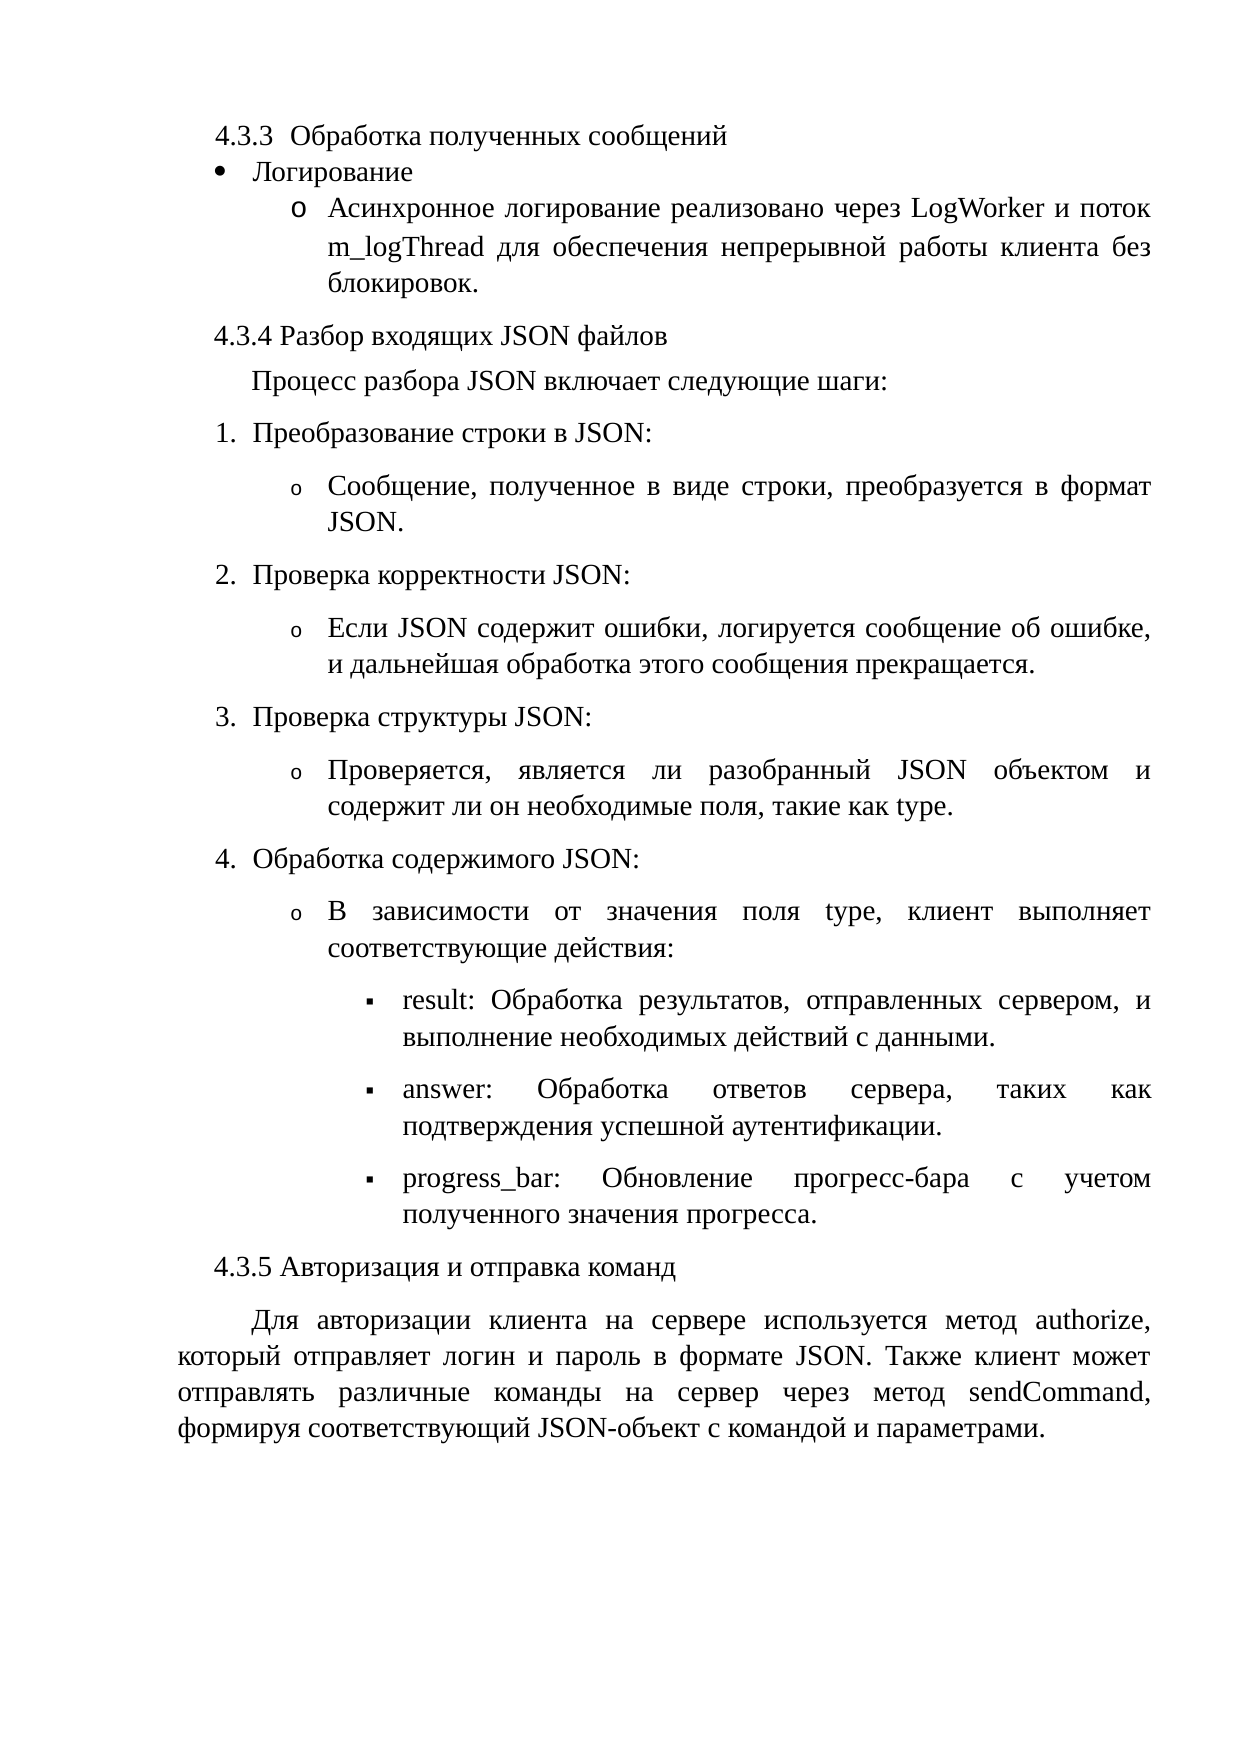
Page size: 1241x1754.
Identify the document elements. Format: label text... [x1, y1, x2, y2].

list Преобразование строки в JSON: [215, 415, 1152, 449]
list Если JSON содержит ошибки, логируется сообщение об ошибке, и дальнейшая обработка этого сообщения прекращается. [290, 610, 1152, 680]
list Обработка полученных сообщений [215, 118, 1152, 152]
text Процесс разбора JSON включает следующие шаги: [177, 363, 1152, 396]
list Сообщение, полученное в виде строки, преобразуется в формат JSON. [290, 468, 1152, 538]
list Асинхронное логирование реализовано через LogWorker и поток m_logThread для обеспечения непрерывной работы клиента без блокировок. [290, 191, 1152, 299]
list Обработка содержимого JSON: [215, 841, 1152, 874]
subtitle 4.3.4 Разбор входящих JSON файлов [177, 318, 1152, 352]
list В зависимости от значения поля type, клиент выполняет соответствующие действия: [290, 893, 1152, 963]
list Логирование [215, 154, 1152, 188]
list Проверяется, является ли разобранный JSON объектом и содержит ли он необходимые поля, такие как type. [290, 752, 1152, 821]
list result: Обработка результатов, отправленных сервером, и выполнение необходимых действий с данными. [365, 982, 1152, 1052]
text Для авторизации клиента на сервере используется метод authorize, который отправляет логин и пароль в формате JSON. Также клиент может отправлять различные команды на сервер через метод sendCommand, формируя соответствующий JSON-объект с командой и параметрами. [177, 1302, 1152, 1444]
list progress_bar: Обновление прогресс-бара с учетом полученного значения прогресса. [365, 1160, 1152, 1230]
list Проверка структуры JSON: [215, 699, 1152, 732]
list Проверка корректности JSON: [215, 557, 1152, 591]
list answer: Обработка ответов сервера, таких как подтверждения успешной аутентификации. [365, 1071, 1152, 1141]
text 4.3.5 Авторизация и отправка команд [177, 1249, 1152, 1283]
